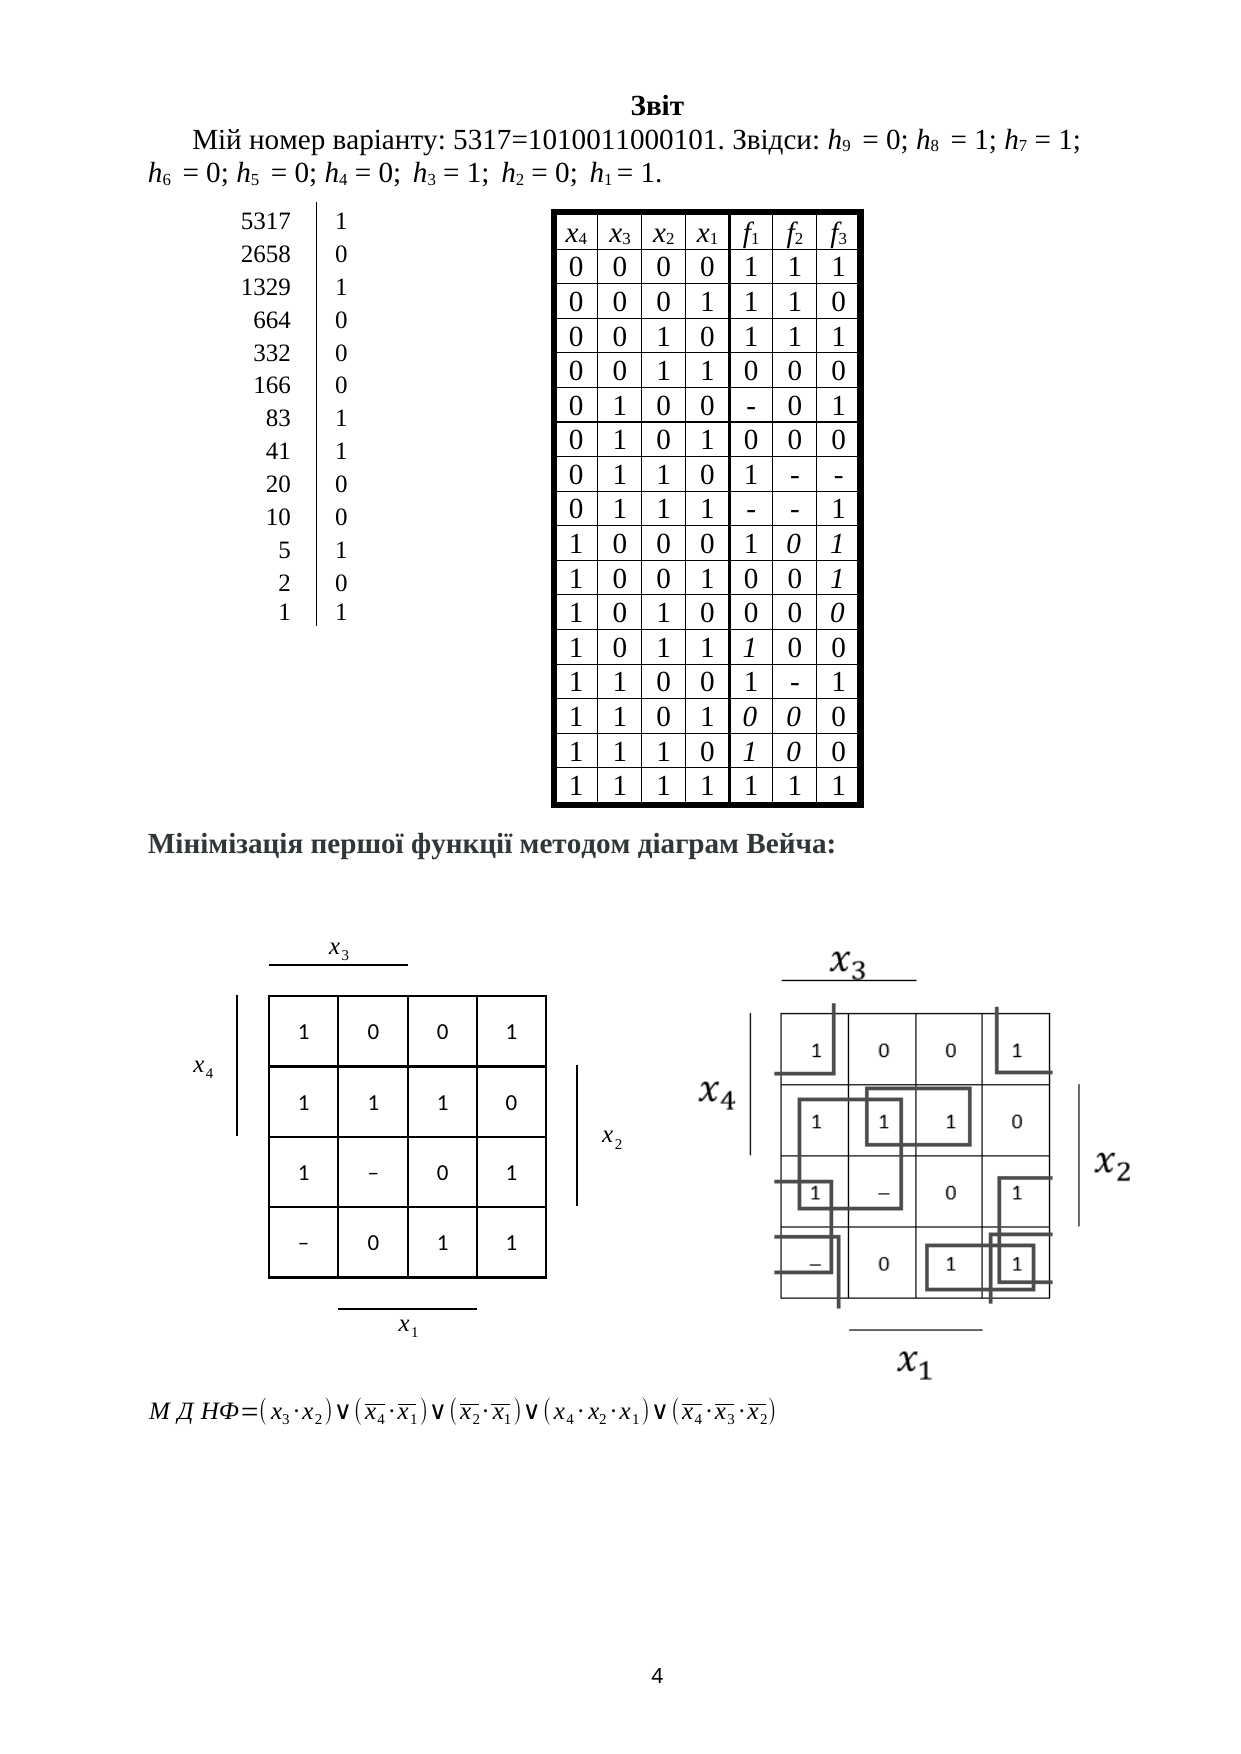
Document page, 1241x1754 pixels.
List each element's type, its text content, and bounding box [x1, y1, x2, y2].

table_cell 1 [686, 561, 728, 594]
table_cell 1 [598, 492, 641, 525]
table_cell 0 [773, 526, 816, 560]
table_cell 0 [773, 734, 816, 767]
table_cell 1 [642, 595, 685, 629]
table_cell 0 [773, 595, 816, 629]
table_cell 1 [817, 319, 857, 352]
text Мій номер варіанту: 5317=1010011000101. Звідси: h9 = 0; h8 = 1; h7 = 1; h6 = 0; h5 = 0; h4 = 0; h3 = 1; h2 = 0; h1 = 1. [148, 122, 1167, 189]
table_cell 0 [557, 457, 597, 491]
table_cell 1 [686, 768, 728, 802]
table_cell 0 [773, 561, 816, 594]
table_cell 0 [642, 423, 685, 456]
table_cell 0 [817, 699, 857, 733]
table_cell 0 [686, 250, 728, 283]
table_cell - [731, 492, 772, 525]
table_cell 1 [817, 768, 857, 802]
table_cell 1 [686, 492, 728, 525]
table_cell 1 [642, 353, 685, 387]
table_cell 0 [557, 284, 597, 318]
table_cell 0 [598, 250, 641, 283]
table_cell 1 [642, 630, 685, 663]
table_cell 1 [598, 423, 641, 456]
table_cell 0 [731, 561, 772, 594]
table_cell 0 [731, 423, 772, 456]
table_cell 0 [686, 457, 728, 491]
table_cell 0 [642, 526, 685, 560]
table_cell 1 [817, 665, 857, 698]
table_cell 0 [598, 595, 641, 629]
table_header f1 [731, 215, 772, 248]
table_cell 1 [731, 319, 772, 352]
table_cell 0 [817, 595, 857, 629]
table_cell 1 [817, 526, 857, 560]
table_cell 1 [731, 665, 772, 698]
table_cell 0 [773, 388, 816, 421]
table_cell 0 [773, 630, 816, 663]
table_cell 0 [731, 595, 772, 629]
table_cell 1 [642, 492, 685, 525]
table_cell 1 [731, 457, 772, 491]
table_cell 1 [817, 388, 857, 421]
table_cell 1 [557, 595, 597, 629]
table_header x4 [557, 215, 597, 248]
table_cell - [773, 492, 816, 525]
table_cell 1 [598, 457, 641, 491]
table_cell 0 [642, 284, 685, 318]
table_header x3 [598, 215, 641, 248]
table_cell 1 [731, 526, 772, 560]
table_cell - [773, 457, 816, 491]
table_header x1 [686, 215, 728, 248]
table_cell 1 [557, 699, 597, 733]
text Мінімізація першої функції методом діаграм Вейча: [148, 826, 1167, 860]
table_cell 0 [686, 388, 728, 421]
table_cell 0 [817, 423, 857, 456]
table_cell 1 [598, 768, 641, 802]
table_cell - [773, 665, 816, 698]
table_cell 1 [642, 319, 685, 352]
table_cell 1 [773, 284, 816, 318]
table_cell 0 [598, 526, 641, 560]
table_cell 1 [686, 630, 728, 663]
table_cell 1 [557, 768, 597, 802]
table_cell 0 [642, 250, 685, 283]
table_cell 0 [598, 284, 641, 318]
table_cell 0 [557, 492, 597, 525]
table_cell 1 [642, 734, 685, 767]
table_cell 0 [686, 319, 728, 352]
table_header [659, 894, 1167, 1396]
picture [669, 927, 1152, 1397]
table_cell 1 [686, 423, 728, 456]
table_cell 0 [817, 734, 857, 767]
table_cell 1 [642, 768, 685, 802]
table_cell 1 [731, 768, 772, 802]
table_cell 1 [731, 630, 772, 663]
table_cell 0 [773, 423, 816, 456]
table_cell 1 [817, 250, 857, 283]
table_cell 0 [557, 423, 597, 456]
table_cell 1 [557, 526, 597, 560]
table_cell 0 [557, 319, 597, 352]
table_cell 1 [773, 250, 816, 283]
table_cell 1 [557, 665, 597, 698]
table_cell 0 [731, 353, 772, 387]
table_header x2 [642, 215, 685, 248]
table_cell 1 [598, 665, 641, 698]
table_cell 0 [598, 319, 641, 352]
table_cell 1 [731, 734, 772, 767]
table_cell 1 [557, 630, 597, 663]
table_header [148, 894, 658, 1396]
table_cell 0 [557, 388, 597, 421]
table_cell 0 [773, 699, 816, 733]
table_cell 1 [686, 353, 728, 387]
table_cell 0 [686, 595, 728, 629]
table_cell 1 [642, 457, 685, 491]
table_cell 1 [773, 319, 816, 352]
table_cell 1 [731, 250, 772, 283]
table_cell 1 [557, 561, 597, 594]
table_cell 0 [598, 630, 641, 663]
table_cell 1 [773, 768, 816, 802]
table_cell 0 [817, 284, 857, 318]
table_cell 1 [686, 284, 728, 318]
table_cell 1 [686, 699, 728, 733]
table_cell 0 [773, 353, 816, 387]
table_cell 1 [817, 561, 857, 594]
table_cell 0 [598, 561, 641, 594]
table_cell - [731, 388, 772, 421]
table_cell - [817, 457, 857, 491]
table_cell 1 [817, 492, 857, 525]
table_cell 0 [598, 353, 641, 387]
table_cell 0 [557, 353, 597, 387]
table_cell 0 [686, 526, 728, 560]
table_cell 1 [598, 699, 641, 733]
table_cell 0 [557, 250, 597, 283]
table_header f3 [817, 215, 857, 248]
table_cell 1 [598, 734, 641, 767]
table_cell 0 [642, 561, 685, 594]
table_cell 0 [817, 630, 857, 663]
text Звіт [148, 88, 1167, 122]
table_cell 0 [817, 353, 857, 387]
table_header f2 [773, 215, 816, 248]
table_cell 1 [598, 388, 641, 421]
table_cell 0 [642, 665, 685, 698]
table_cell 0 [686, 734, 728, 767]
table_cell 1 [731, 284, 772, 318]
table_cell 0 [642, 388, 685, 421]
table_cell 1 [557, 734, 597, 767]
table_cell 0 [642, 699, 685, 733]
table_cell 0 [731, 699, 772, 733]
table_cell 0 [686, 665, 728, 698]
